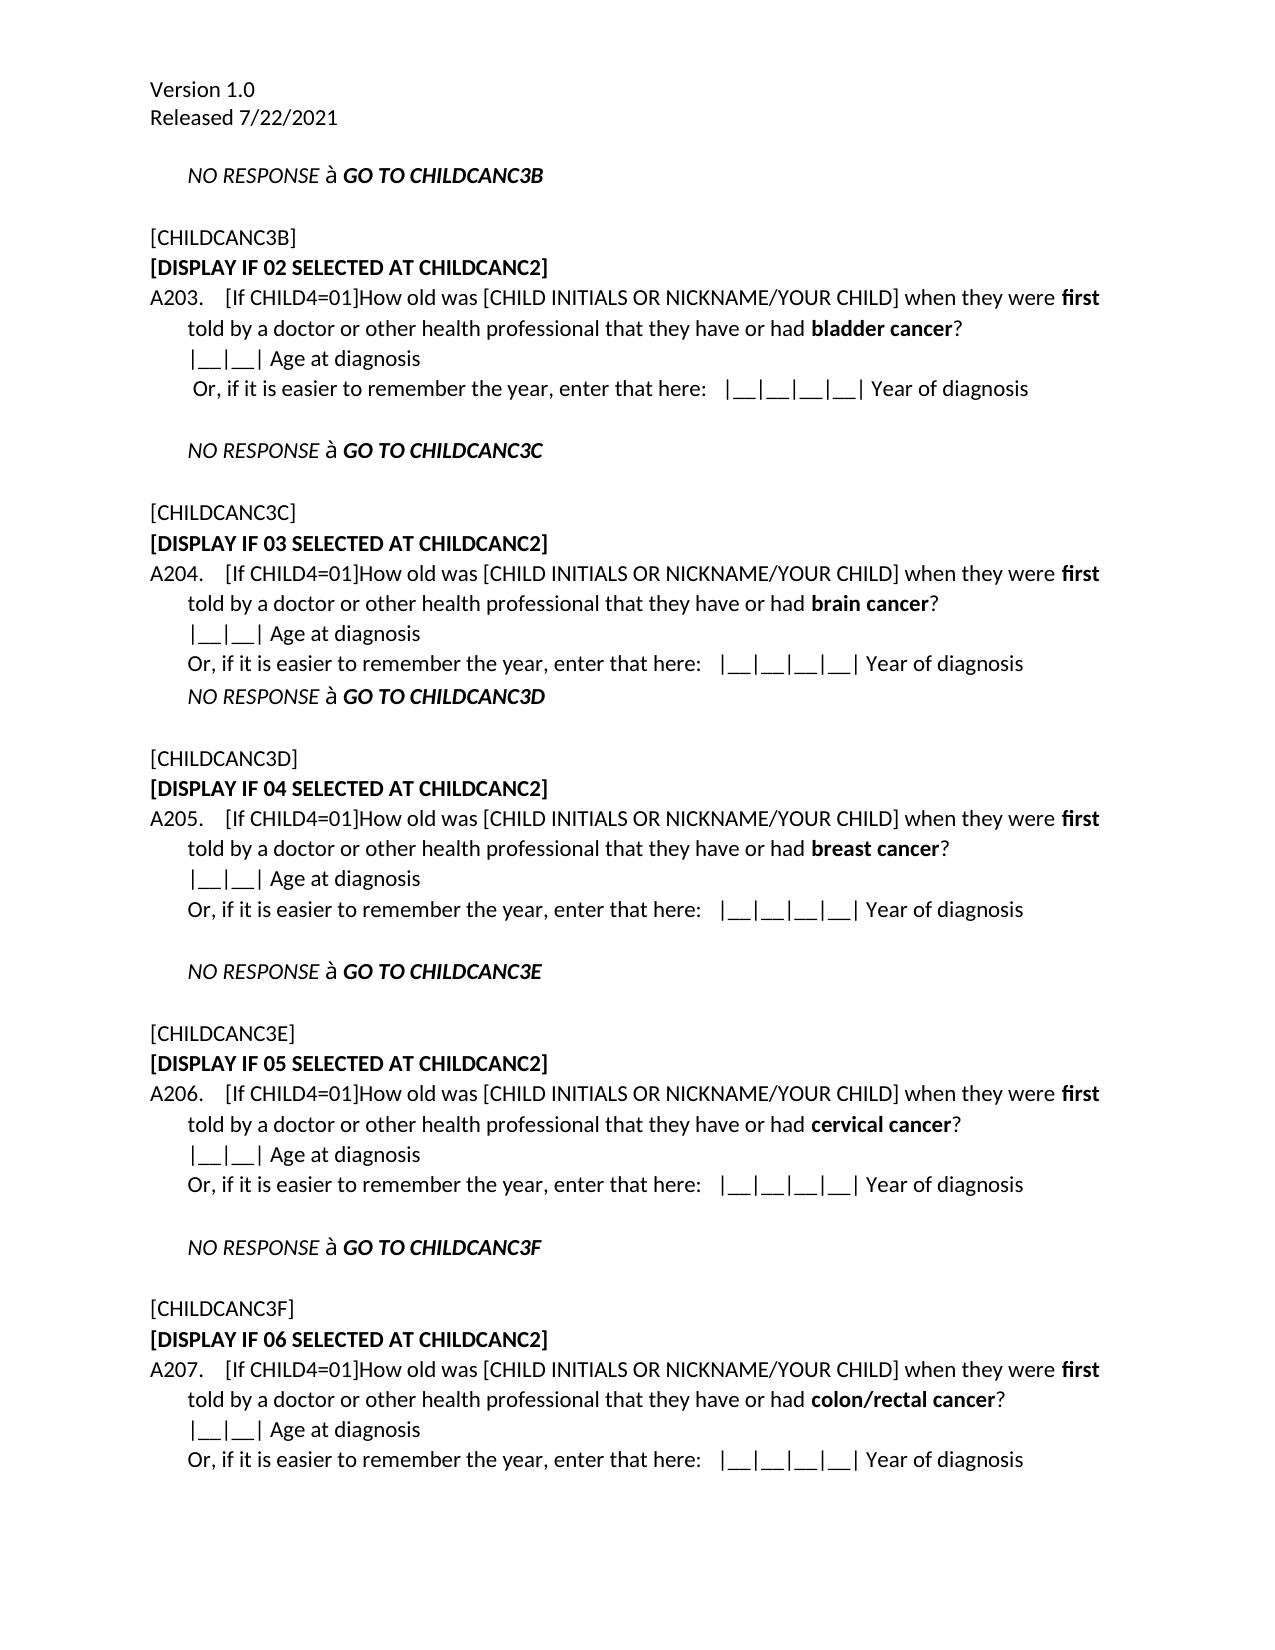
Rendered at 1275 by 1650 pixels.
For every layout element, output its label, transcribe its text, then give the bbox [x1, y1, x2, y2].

text |__|__| Age at diagnosis [187, 344, 1125, 372]
text [CHILDCANC3F] [150, 1294, 1125, 1322]
text |__|__| Age at diagnosis [187, 619, 1125, 647]
text NO RESPONSE à GO TO CHILDCANC3B [150, 159, 1125, 190]
text Or, if it is easier to remember the year, enter that here: |__|__|__|__| Year of diagnosis [187, 1170, 1125, 1198]
text |__|__| Age at diagnosis [187, 1415, 1125, 1443]
text Or, if it is easier to remember the year, enter that here: |__|__|__|__| Year of diagnosis [187, 895, 1125, 923]
text NO RESPONSE à GO TO CHILDCANC3D [150, 680, 1125, 711]
text [DISPLAY IF 03 SELECTED AT CHILDCANC2] [150, 529, 1125, 557]
text [DISPLAY IF 05 SELECTED AT CHILDCANC2] [150, 1049, 1125, 1077]
list [If CHILD4=01]How old was [CHILD INITIALS OR NICKNAME/YOUR CHILD] when they were first told by a doctor or other health professional that they have or had bladder cancer? [150, 283, 1125, 342]
text [DISPLAY IF 02 SELECTED AT CHILDCANC2] [150, 253, 1125, 281]
text [DISPLAY IF 06 SELECTED AT CHILDCANC2] [150, 1325, 1125, 1353]
text Or, if it is easier to remember the year, enter that here: |__|__|__|__| Year of diagnosis [187, 649, 1125, 677]
list [If CHILD4=01]How old was [CHILD INITIALS OR NICKNAME/YOUR CHILD] when they were first told by a doctor or other health professional that they have or had breast cancer? [150, 804, 1125, 862]
list [If CHILD4=01]How old was [CHILD INITIALS OR NICKNAME/YOUR CHILD] when they were first told by a doctor or other health professional that they have or had colon/rectal cancer? [150, 1355, 1125, 1413]
text [CHILDCANC3D] [150, 744, 1125, 772]
list [If CHILD4=01]How old was [CHILD INITIALS OR NICKNAME/YOUR CHILD] when they were first told by a doctor or other health professional that they have or had cervical cancer? [150, 1079, 1125, 1138]
text Or, if it is easier to remember the year, enter that here: |__|__|__|__| Year of diagnosis [187, 374, 1125, 402]
text NO RESPONSE à GO TO CHILDCANC3C [150, 434, 1125, 466]
text Or, if it is easier to remember the year, enter that here: |__|__|__|__| Year of diagnosis [187, 1446, 1125, 1473]
text [CHILDCANC3E] [150, 1019, 1125, 1047]
text [CHILDCANC3C] [150, 498, 1125, 526]
text NO RESPONSE à GO TO CHILDCANC3F [150, 1231, 1125, 1262]
text [CHILDCANC3B] [150, 223, 1125, 251]
text |__|__| Age at diagnosis [187, 864, 1125, 892]
list [If CHILD4=01]How old was [CHILD INITIALS OR NICKNAME/YOUR CHILD] when they were first told by a doctor or other health professional that they have or had brain cancer? [150, 559, 1125, 617]
text |__|__| Age at diagnosis [187, 1140, 1125, 1168]
text [DISPLAY IF 04 SELECTED AT CHILDCANC2] [150, 774, 1125, 802]
text NO RESPONSE à GO TO CHILDCANC3E [150, 955, 1125, 986]
